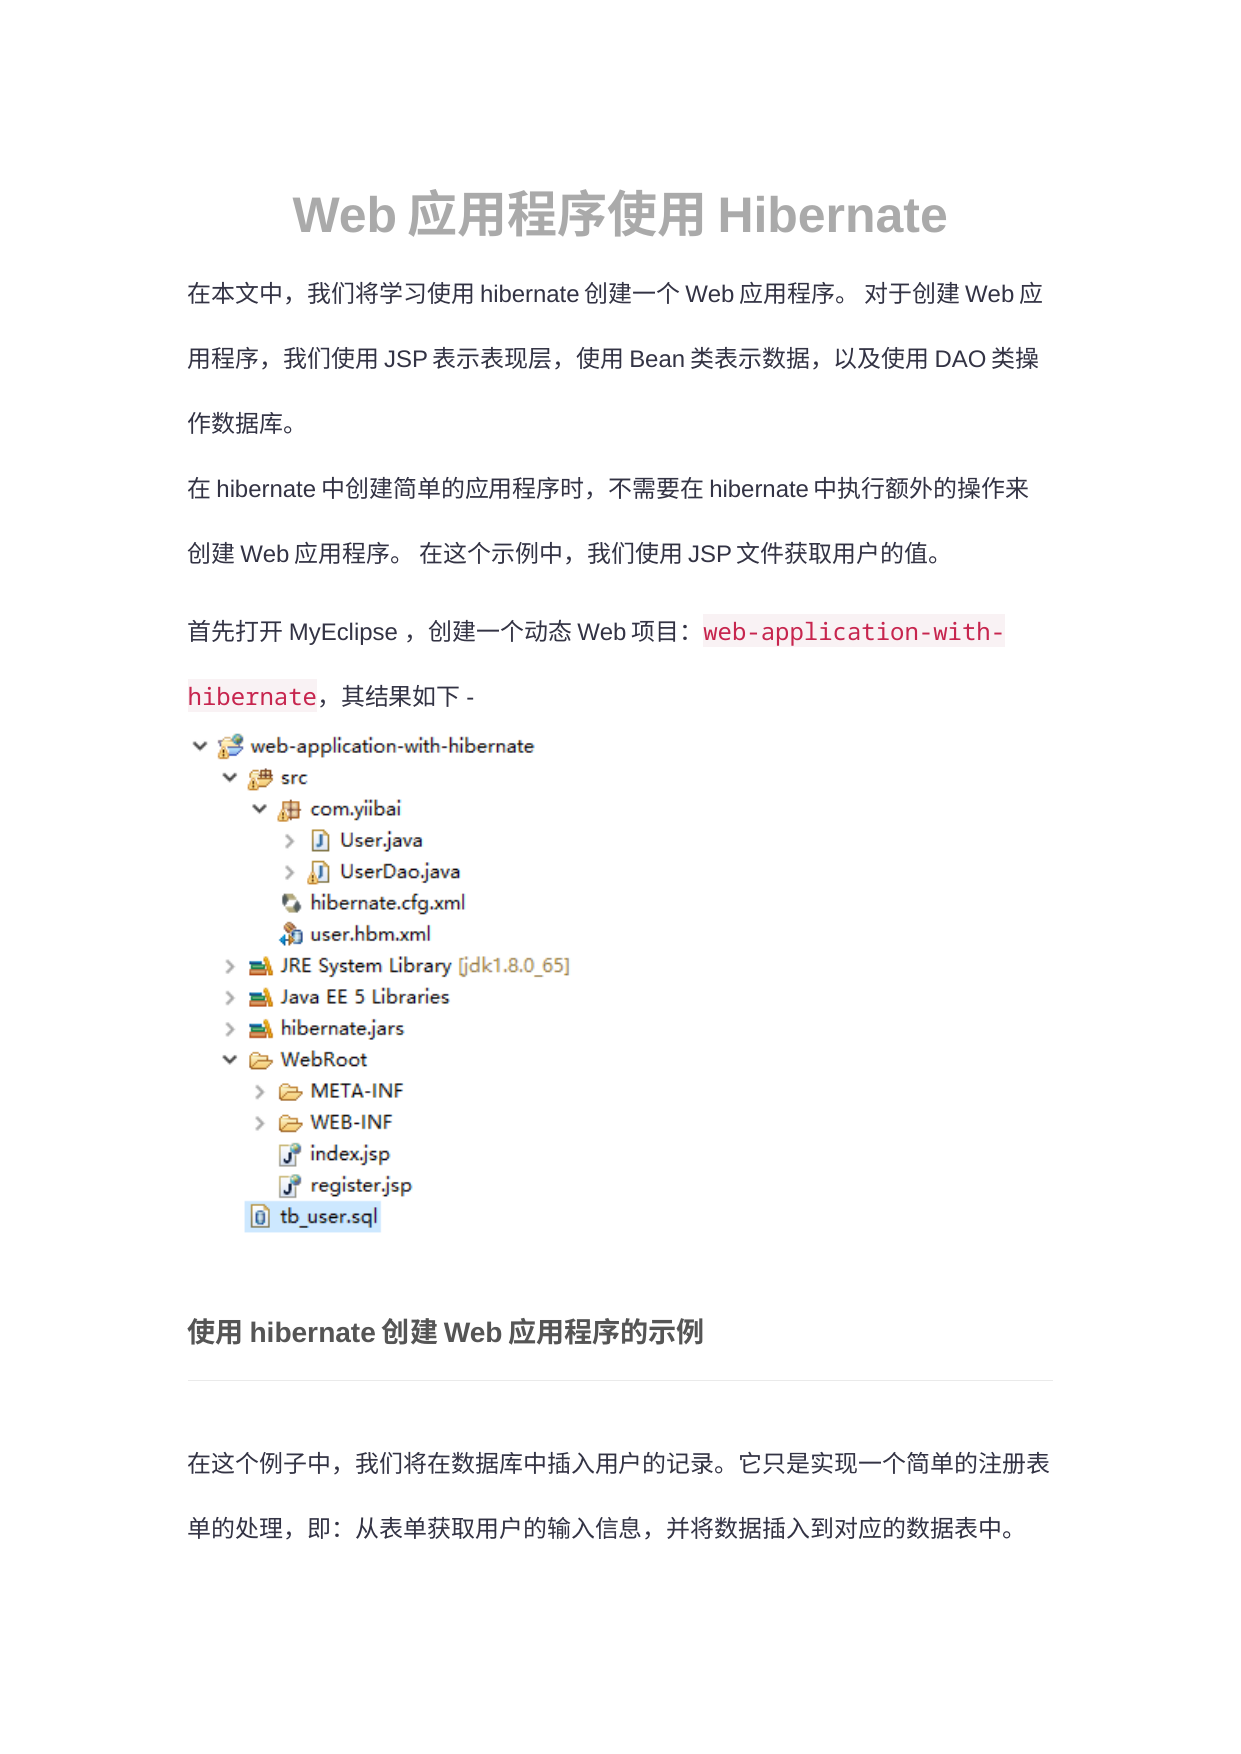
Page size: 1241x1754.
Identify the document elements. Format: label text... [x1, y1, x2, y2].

picture [187, 732, 876, 1275]
subtitle 使用hibernate创建Web应用程序的示例 [187, 1298, 1053, 1381]
text 在这个例子中，我们将在数据库中插入用户的记录。它只是实现一个简单的注册表单的处理，即：从表单获取用户的输入信息，并将数据插入到对应的数据表中。 [187, 1430, 1053, 1560]
subtitle Web应用程序使用Hibernate [187, 162, 1053, 259]
text 在本文中，我们将学习使用hibernate创建一个Web应用程序。 对于创建Web应用程序，我们使用JSP表示表现层，使用Bean类表示数据，以及使用DAO类操作数据库。 在hibernate中创建简单的应用程序时，不需要在hibernate中执行额外的操作来创建Web应用程序。 在这个示例中，我们使用JSP文件获取用户的值。 [187, 259, 1053, 584]
